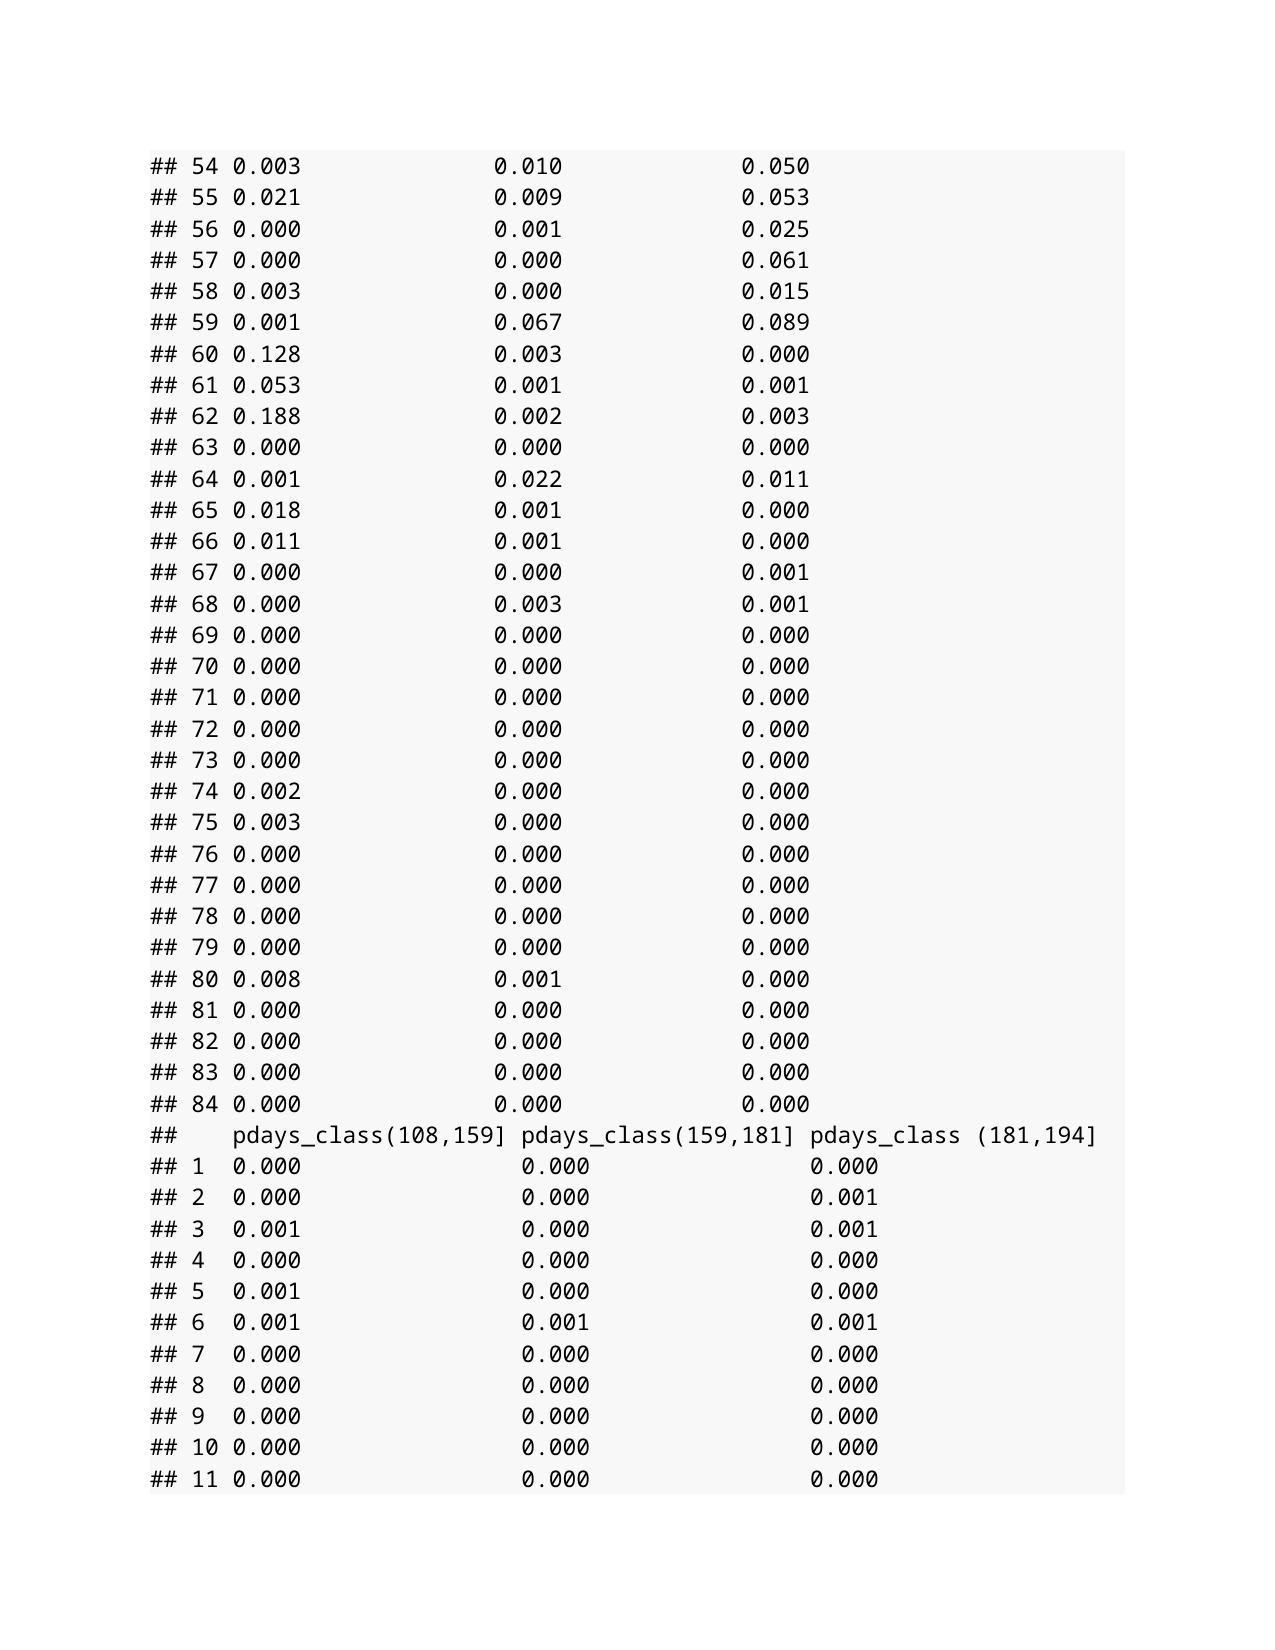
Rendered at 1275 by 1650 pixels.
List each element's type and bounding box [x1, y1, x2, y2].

text [150, 150, 1125, 1494]
